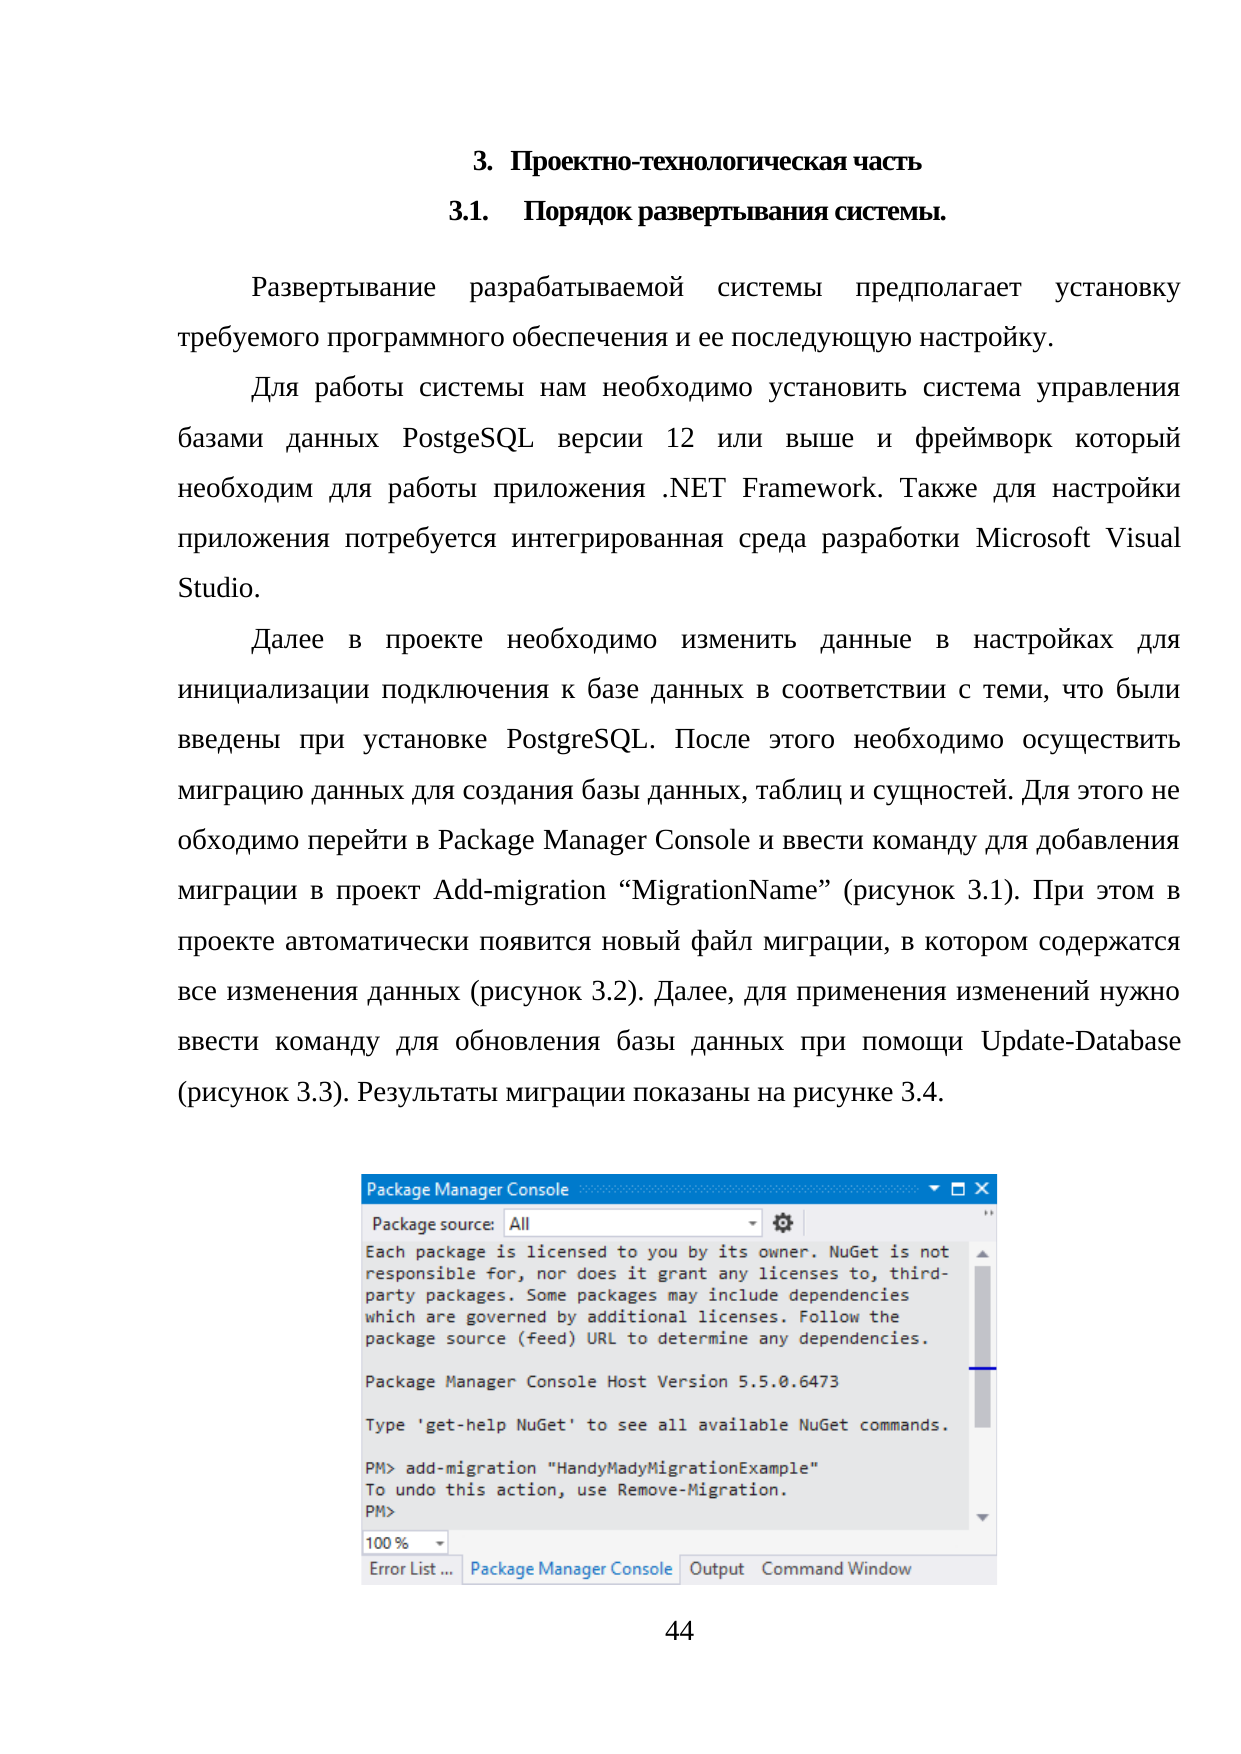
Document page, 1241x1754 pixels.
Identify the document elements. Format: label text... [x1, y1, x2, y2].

picture [361, 1174, 998, 1585]
subtitle Порядок развертывания системы. [215, 193, 1181, 227]
text Далее в проекте необходимо изменить данные в настройках для инициализации подключения к базе данных в соответствии с теми, что были введены при установке PostgreSQL. После этого необходимо осуществить миграцию данных для создания базы данных, таблиц и сущностей. Для этого не обходимо перейти в Package Manager Console и ввести команду для добавления миграции в проект Add-migration “MigrationName” (рисунок 3.1). При этом в проекте автоматически появится новый файл миграции, в котором содержатся все изменения данных (рисунок 3.2). Далее, для применения изменений нужно ввести команду для обновления базы данных при помощи Update-Database (рисунок 3.3). Результаты миграции показаны на рисунке 3.4. [177, 621, 1181, 1107]
subtitle Проектно-технологическая часть [215, 143, 1181, 177]
text Развертывание разрабатываемой системы предполагает установку требуемого программного обеспечения и ее последующую настройку. [177, 269, 1181, 353]
text Для работы системы нам необходимо установить система управления базами данных PostgeSQL версии 12 или выше и фреймворк который необходим для работы приложения .NET Framework. Также для настройки приложения потребуется интегрированная среда разработки Microsoft Visual Studio. [177, 369, 1181, 604]
